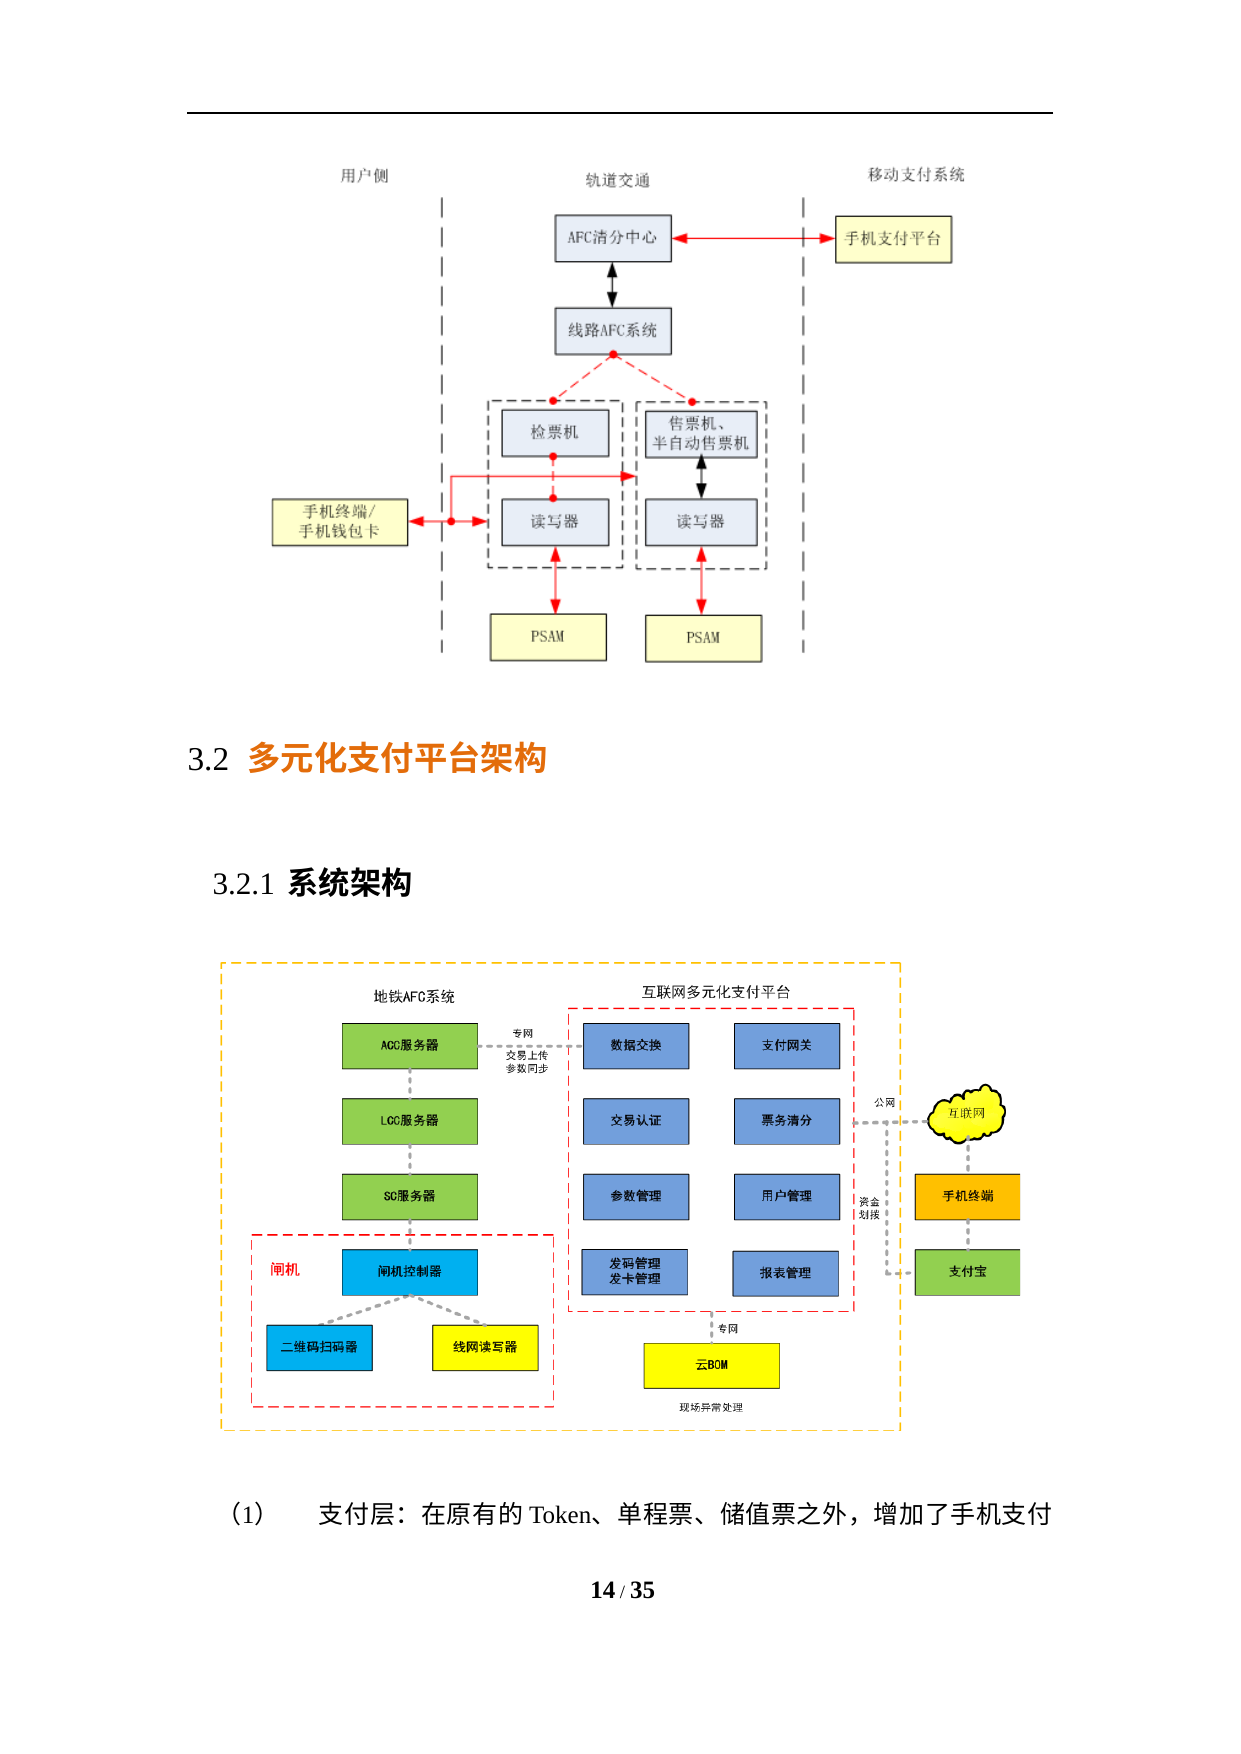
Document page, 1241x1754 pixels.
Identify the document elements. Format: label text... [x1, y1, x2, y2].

picture [271, 163, 969, 675]
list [217, 1481, 1053, 1546]
picture [220, 962, 1021, 1431]
subtitle 系统架构 [212, 848, 1028, 913]
subtitle 多元化支付平台架构 [187, 723, 1053, 788]
